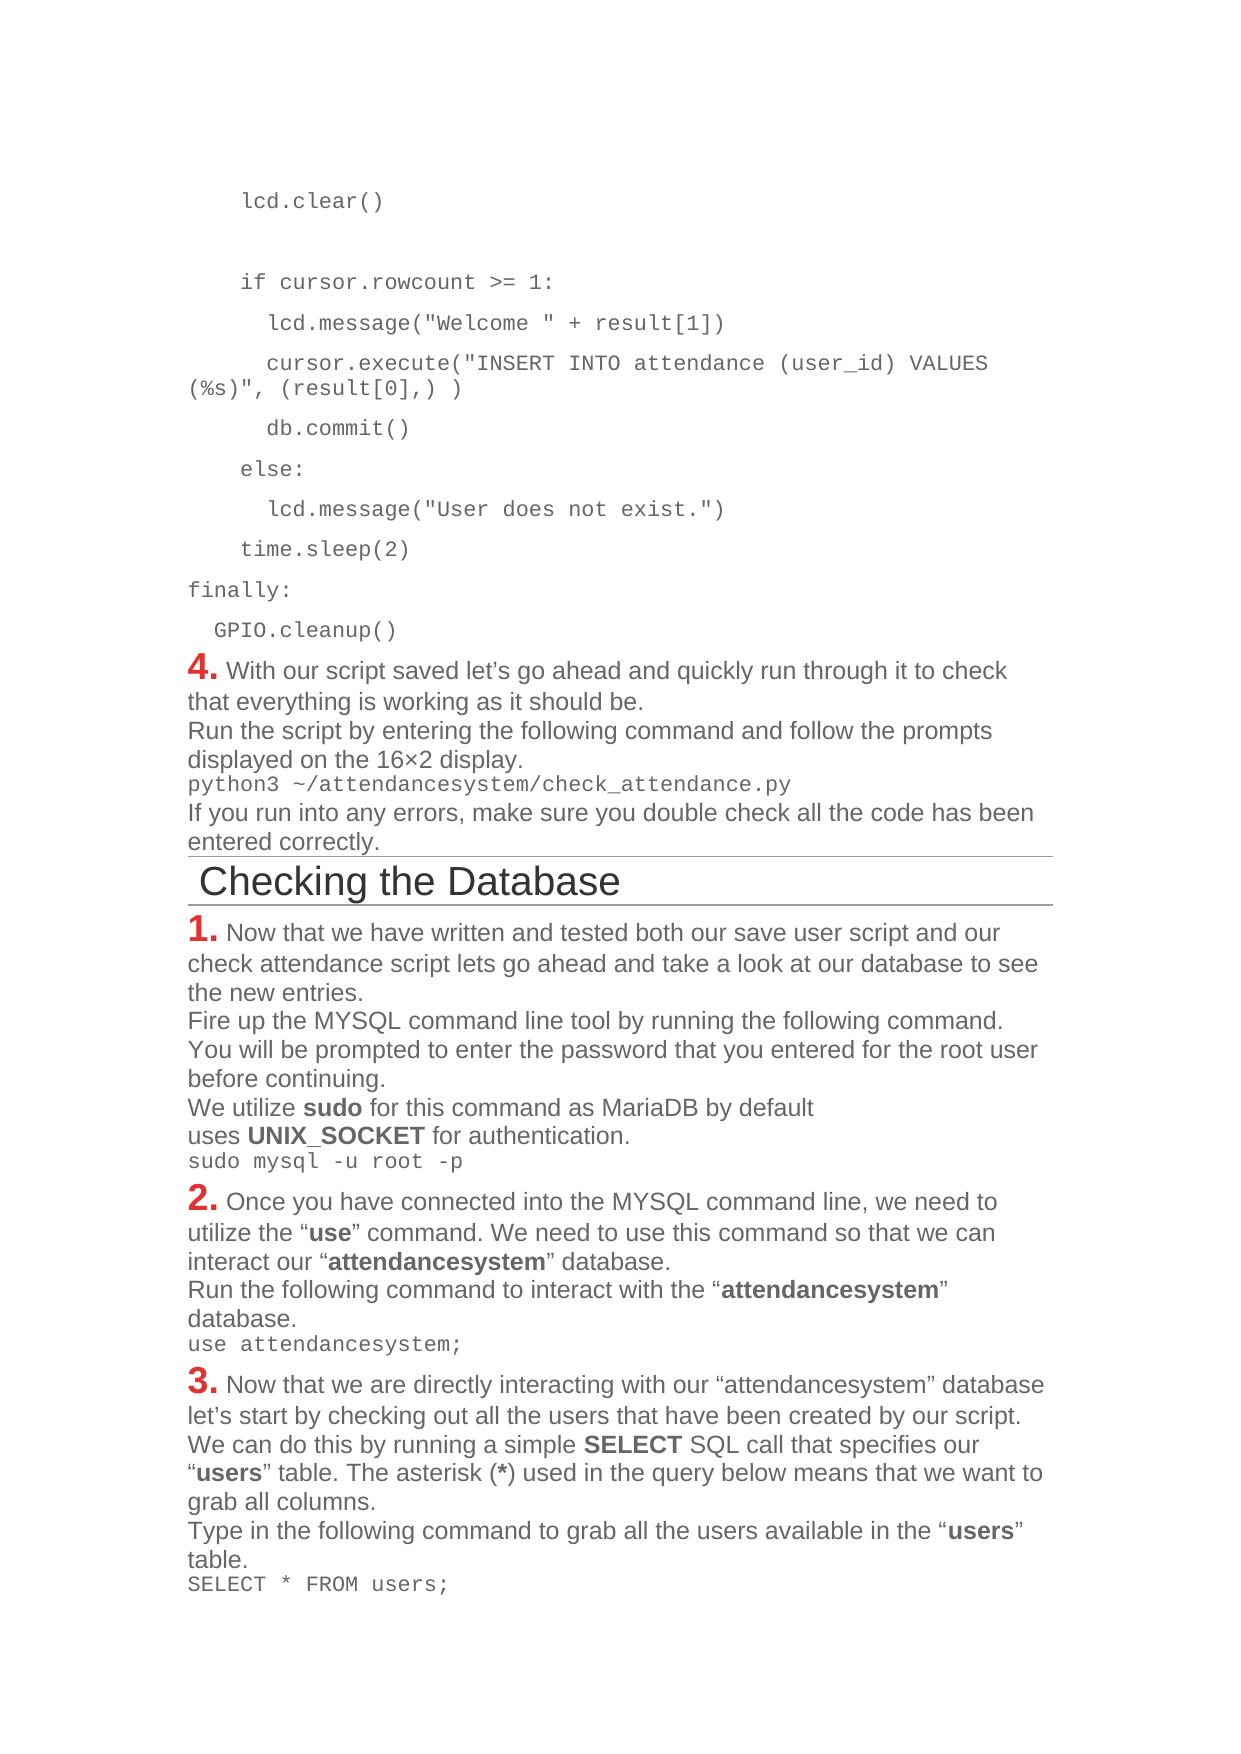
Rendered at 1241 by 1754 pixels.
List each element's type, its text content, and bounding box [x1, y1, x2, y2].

text We can do this by running a simple SELECT SQL call that specifies our “users” table. The asterisk (*) used in the query below means that we want to grab all columns. [187, 1430, 1053, 1516]
text lcd.message("Welcome " + result[1]) [187, 312, 1053, 336]
text SELECT * FROM users; [187, 1573, 1053, 1598]
text lcd.message("User does not exist.") [187, 498, 1053, 523]
text python3 ~/attendancesystem/check_attendance.py [187, 773, 1053, 798]
text Fire up the MYSQL command line tool by running the following command. You will be prompted to enter the password that you entered for the root user before continuing. [187, 1006, 1053, 1093]
text 4. With our script saved let’s go ahead and quickly run through it to check that everything is working as it should be. [187, 644, 1053, 716]
text db.commit() [187, 417, 1053, 442]
text if cursor.rowcount >= 1: [187, 271, 1053, 296]
text 1. Now that we have written and tested both our save user script and our check attendance script lets go ahead and take a look at our database to see the new entries. [187, 906, 1053, 1006]
text We utilize sudo for this command as MariaDB by default uses UNIX_SOCKET for authentication. [187, 1093, 1053, 1150]
text time.sleep(2) [187, 538, 1053, 563]
text else: [187, 458, 1053, 482]
text use attendancesystem; [187, 1333, 1053, 1358]
text Checking the Database [187, 857, 1053, 906]
text If you run into any errors, make sure you double check all the code has been entered correctly. [187, 798, 1053, 856]
text Run the script by entering the following command and follow the prompts displayed on the 16×2 display. [187, 716, 1053, 773]
text cursor.execute("INSERT INTO attendance (user_id) VALUES (%s)", (result[0],) ) [187, 352, 1053, 402]
text sudo mysql -u root -p [187, 1150, 1053, 1175]
text finally: [187, 579, 1053, 604]
text 2. Once you have connected into the MYSQL command line, we need to utilize the “use” command. We need to use this command so that we can interact our “attendancesystem” database. [187, 1175, 1053, 1276]
text Type in the following command to grab all the users available in the “users” table. [187, 1516, 1053, 1573]
text 3. Now that we are directly interacting with our “attendancesystem” database let’s start by checking out all the users that have been created by our script. [187, 1358, 1053, 1430]
text lcd.clear() [187, 190, 1053, 215]
text Run the following command to interact with the “attendancesystem” database. [187, 1276, 1053, 1333]
text GPIO.cleanup() [187, 619, 1053, 644]
